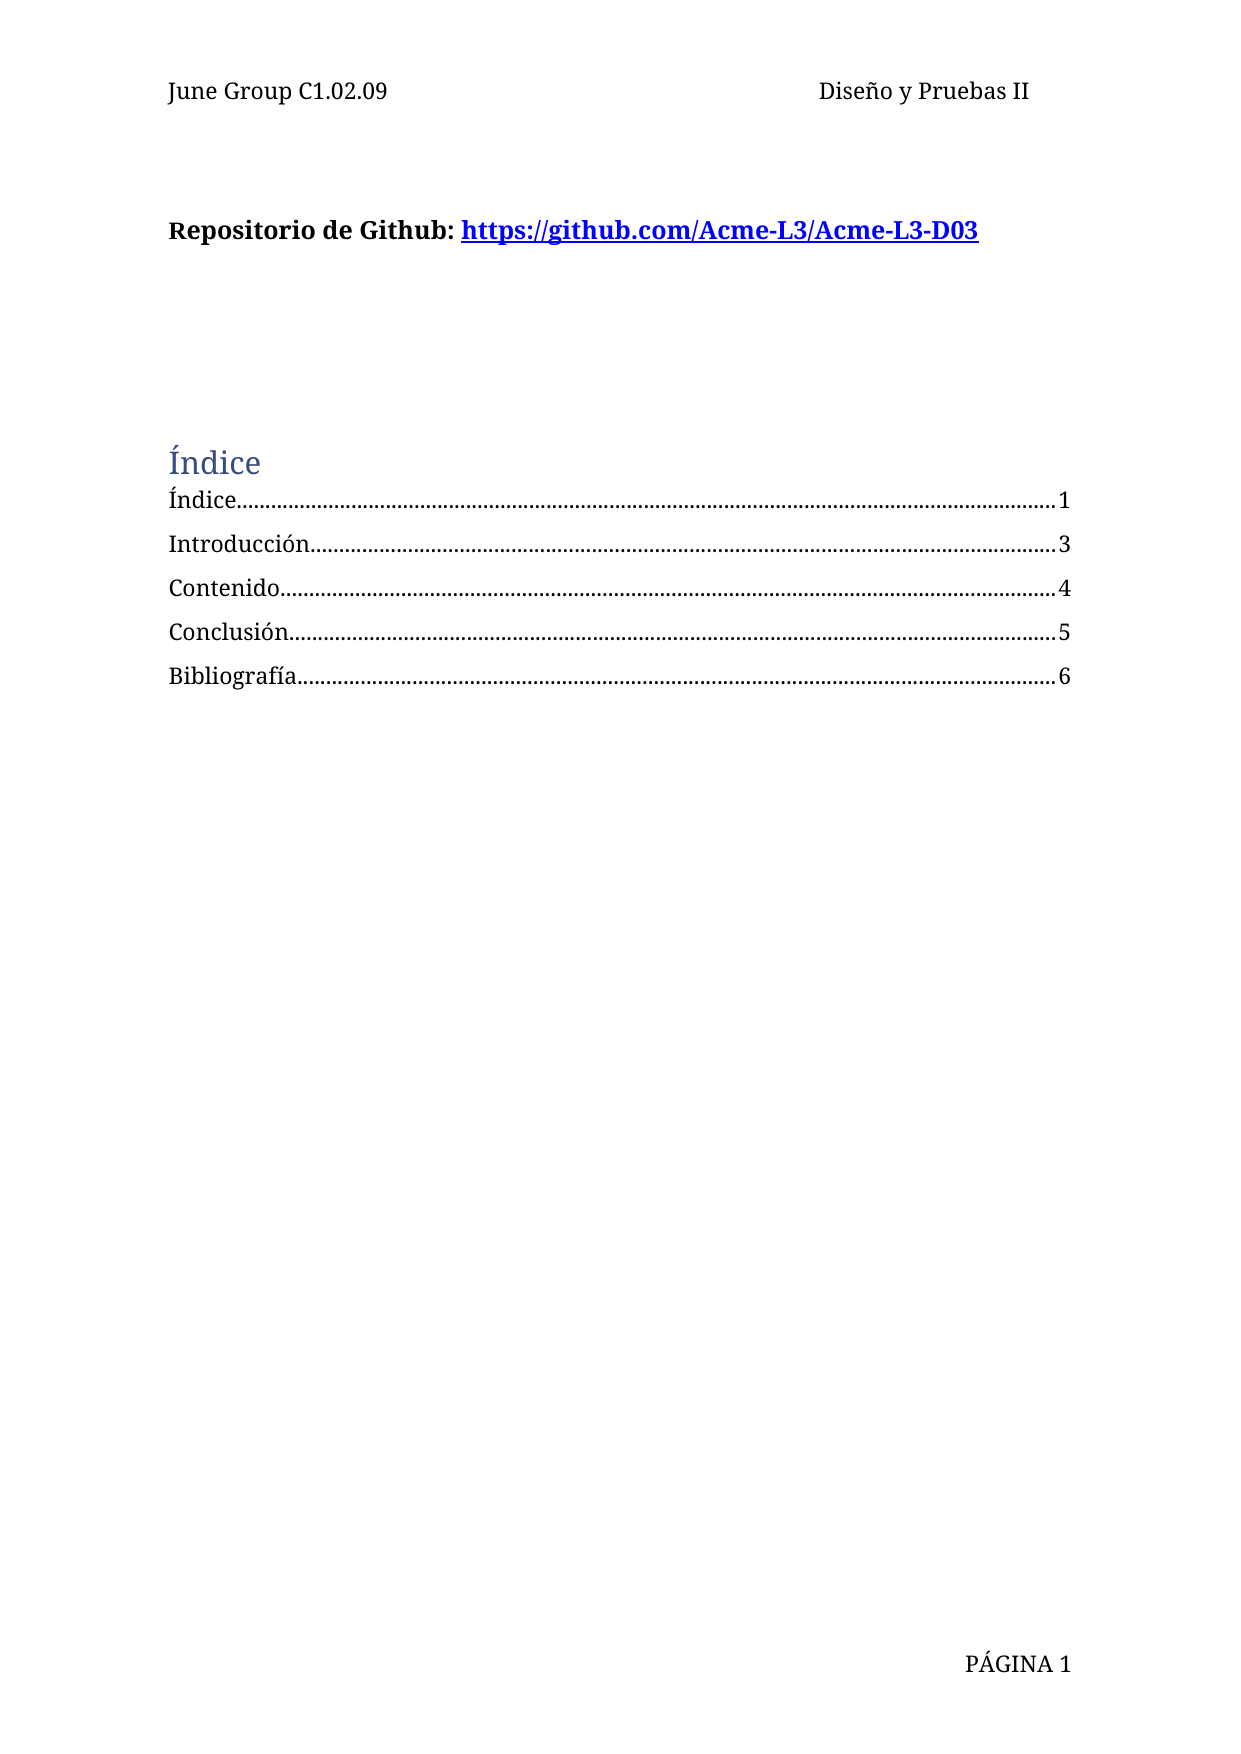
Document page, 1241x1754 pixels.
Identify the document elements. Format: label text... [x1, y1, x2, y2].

text Repositorio de Github: https://github.com/Acme-L3/Acme-L3-D03 [168, 212, 1072, 247]
